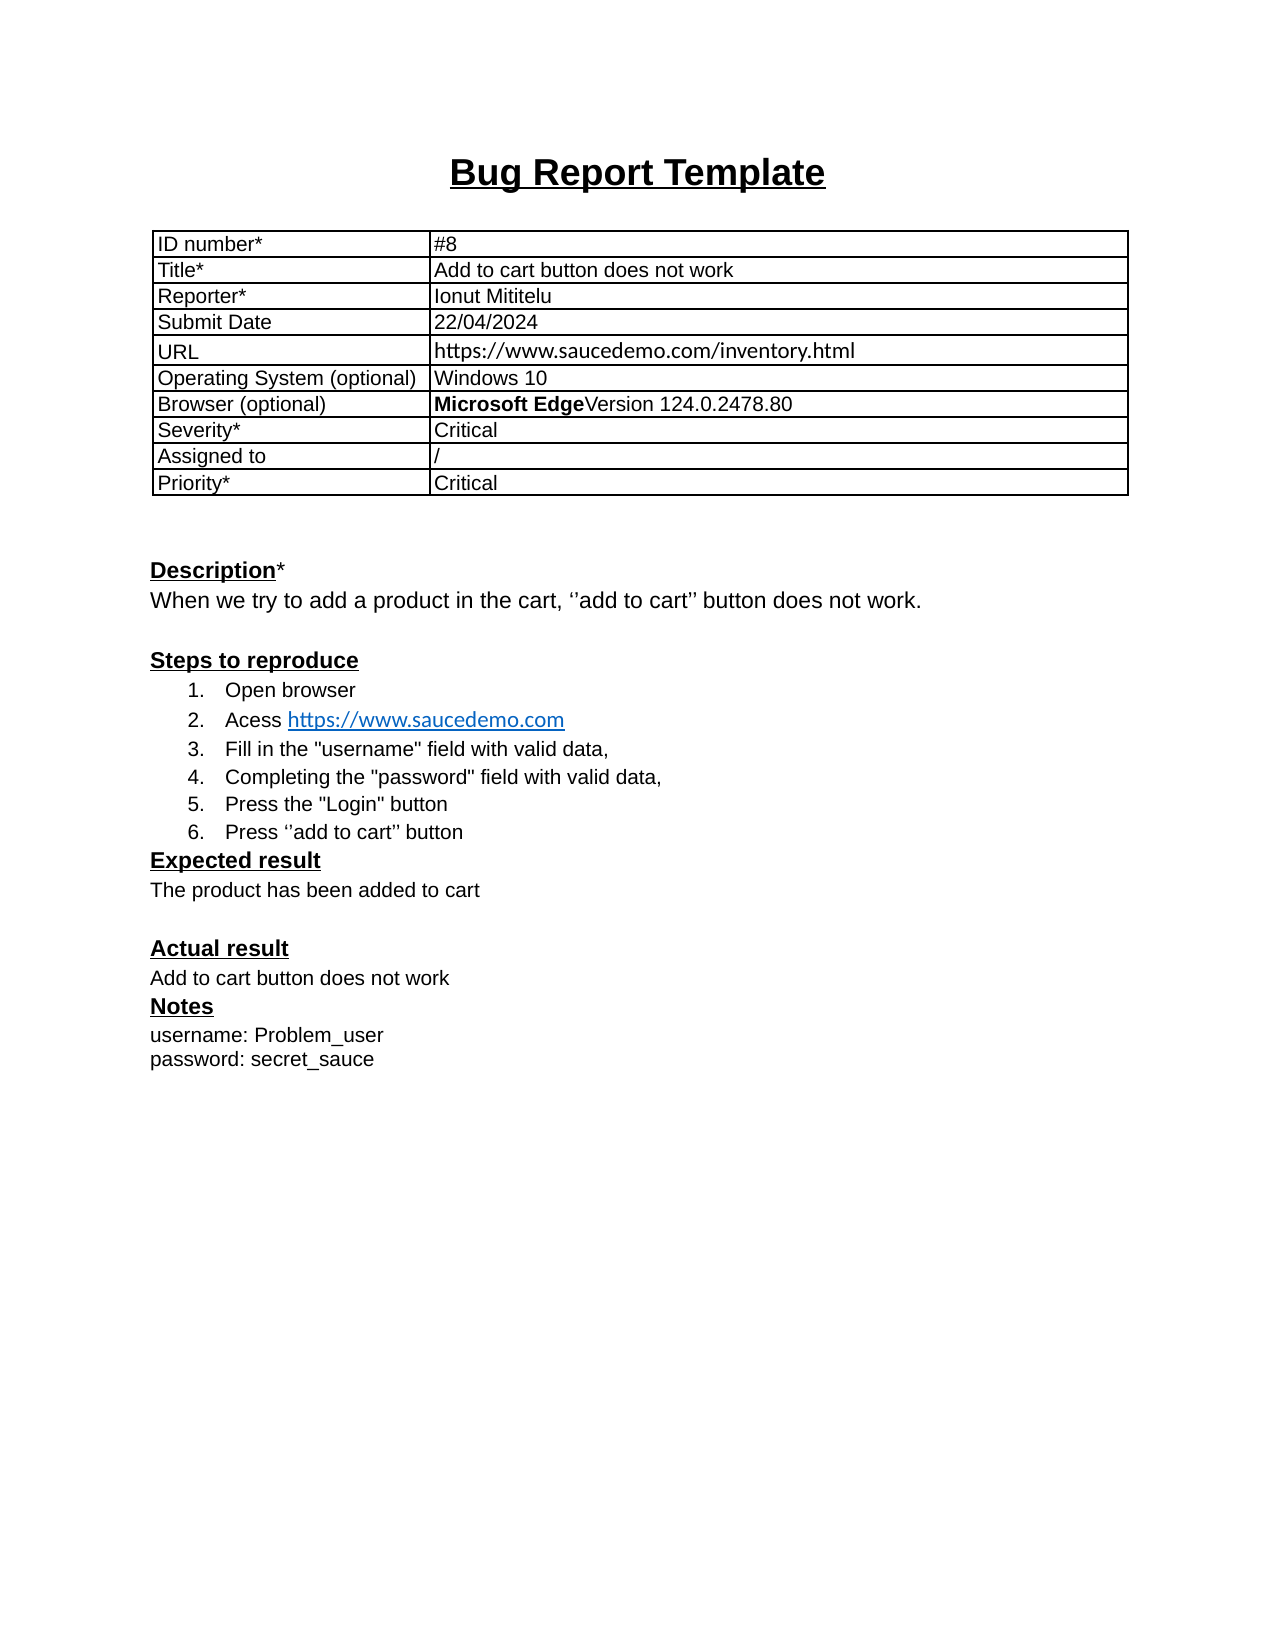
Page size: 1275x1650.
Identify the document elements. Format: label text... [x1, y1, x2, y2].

table_cell Priority* [154, 470, 429, 494]
table_cell Microsoft EdgeVersion 124.0.2478.80 [431, 392, 1127, 416]
table_cell Severity* [154, 418, 429, 442]
table_cell Submit Date [154, 310, 429, 334]
table_cell Critical [431, 418, 1127, 442]
list Press the "Login" button [187, 792, 1125, 816]
table_header #8 [431, 232, 1127, 256]
text Expected result [150, 847, 1125, 874]
list Completing the "password" field with valid data, [187, 765, 1125, 789]
text The product has been added to cart [150, 877, 1125, 901]
text Add to cart button does not work [150, 965, 1125, 989]
list Fill in the "username" field with valid data, [187, 737, 1125, 761]
text When we try to add a product in the cart, ‘’add to cart’’ button does not work. [150, 587, 1125, 613]
table_cell 22/04/2024 [431, 310, 1127, 334]
table_cell Title* [154, 258, 429, 282]
table_cell Assigned to [154, 444, 429, 468]
list Acess https://www.saucedemo.com [187, 705, 1125, 733]
list Press ‘’add to cart’’ button [187, 820, 1125, 844]
table_cell Operating System (optional) [154, 366, 429, 390]
list Open browser [187, 678, 1125, 702]
text Notes [150, 993, 1125, 1019]
table_cell Critical [431, 470, 1127, 494]
text Steps to reproduce [150, 647, 1125, 674]
table_cell https://www.saucedemo.com/inventory.html [431, 336, 1127, 364]
table_cell / [431, 444, 1127, 468]
table_cell Add to cart button does not work [431, 258, 1127, 282]
table_cell Reporter* [154, 284, 429, 308]
table_cell Ionut Mititelu [431, 284, 1127, 308]
text username: Problem_user password: secret_sauce [150, 1023, 1125, 1099]
text Description* [150, 557, 1125, 583]
table_cell Browser (optional) [154, 392, 429, 416]
table_cell URL [154, 336, 429, 364]
text Bug Report Template [150, 150, 1125, 193]
text Actual result [150, 935, 1125, 962]
table_cell Windows 10 [431, 366, 1127, 390]
table_header ID number* [154, 232, 429, 256]
